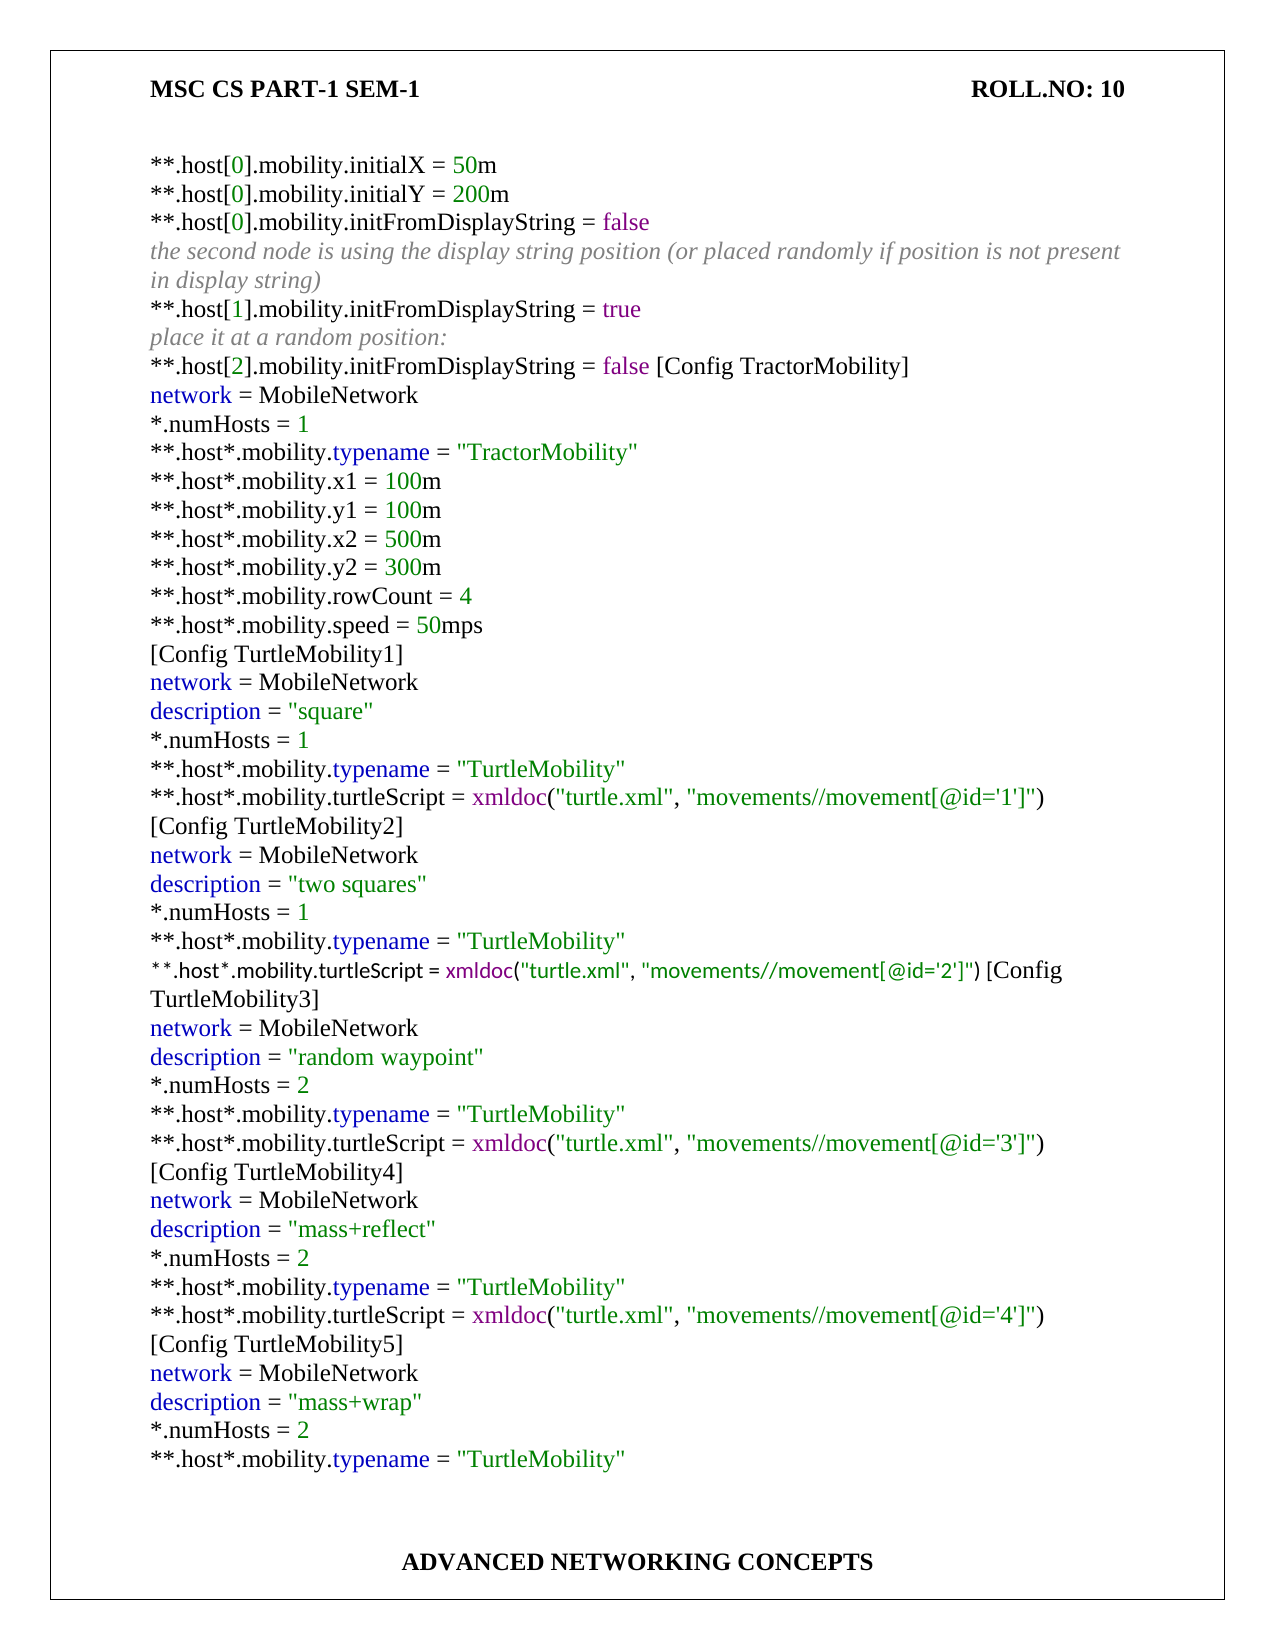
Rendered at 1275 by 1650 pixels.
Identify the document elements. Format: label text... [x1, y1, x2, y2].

text **.host*.mobility.y2 = 300m [150, 552, 1125, 581]
text **.host*.mobility.turtleScript = xmldoc("turtle.xml", "movements//movement[@id='2']") [Config TurtleMobility3] [150, 955, 1125, 1013]
text network = MobileNetwork [150, 667, 1125, 696]
text **.host*.mobility.typename = "TurtleMobility" [150, 1272, 1125, 1300]
text **.host*.mobility.typename = "TurtleMobility" [150, 1444, 1125, 1473]
text **.host*.mobility.turtleScript = xmldoc("turtle.xml", "movements//movement[@id='3']") [Config TurtleMobility4] [150, 1128, 1125, 1185]
text place it at a random position: [150, 322, 1125, 351]
text **.host[2].mobility.initFromDisplayString = false [Config TractorMobility] [150, 351, 1125, 380]
text **.host*.mobility.typename = "TurtleMobility" [150, 754, 1125, 782]
text description = "mass+reflect" [150, 1214, 1125, 1243]
text the second node is using the display string position (or placed randomly if position is not present in display string) [150, 236, 1125, 294]
text description = "random waypoint" [150, 1042, 1125, 1070]
text *.numHosts = 2 [150, 1243, 1125, 1272]
text **.host*.mobility.x2 = 500m [150, 524, 1125, 552]
text *.numHosts = 1 [150, 897, 1125, 926]
text description = "square" [150, 696, 1125, 725]
text **.host[0].mobility.initialY = 200m [150, 179, 1125, 207]
text network = MobileNetwork [150, 1185, 1125, 1214]
text network = MobileNetwork [150, 380, 1125, 409]
text *.numHosts = 2 [150, 1070, 1125, 1099]
text network = MobileNetwork [150, 1013, 1125, 1042]
text **.host*.mobility.speed = 50mps [150, 610, 1125, 639]
text network = MobileNetwork [150, 1358, 1125, 1387]
text **.host*.mobility.turtleScript = xmldoc("turtle.xml", "movements//movement[@id='1']") [Config TurtleMobility2] [150, 782, 1125, 840]
text **.host*.mobility.x1 = 100m [150, 466, 1125, 495]
text **.host[0].mobility.initFromDisplayString = false [150, 207, 1125, 236]
text **.host*.mobility.y1 = 100m [150, 495, 1125, 524]
text [Config TurtleMobility1] [150, 639, 1125, 667]
text **.host*.mobility.rowCount = 4 [150, 581, 1125, 610]
text **.host[0].mobility.initialX = 50m [150, 150, 1125, 179]
text **.host*.mobility.typename = "TurtleMobility" [150, 926, 1125, 955]
text description = "mass+wrap" [150, 1387, 1125, 1415]
text *.numHosts = 1 [150, 409, 1125, 437]
text **.host*.mobility.typename = "TurtleMobility" [150, 1099, 1125, 1128]
text **.host*.mobility.typename = "TractorMobility" [150, 437, 1125, 466]
text network = MobileNetwork [150, 840, 1125, 869]
text *.numHosts = 2 [150, 1415, 1125, 1444]
text **.host[1].mobility.initFromDisplayString = true [150, 294, 1125, 322]
text description = "two squares" [150, 869, 1125, 897]
text **.host*.mobility.turtleScript = xmldoc("turtle.xml", "movements//movement[@id='4']") [Config TurtleMobility5] [150, 1300, 1125, 1358]
text *.numHosts = 1 [150, 725, 1125, 754]
